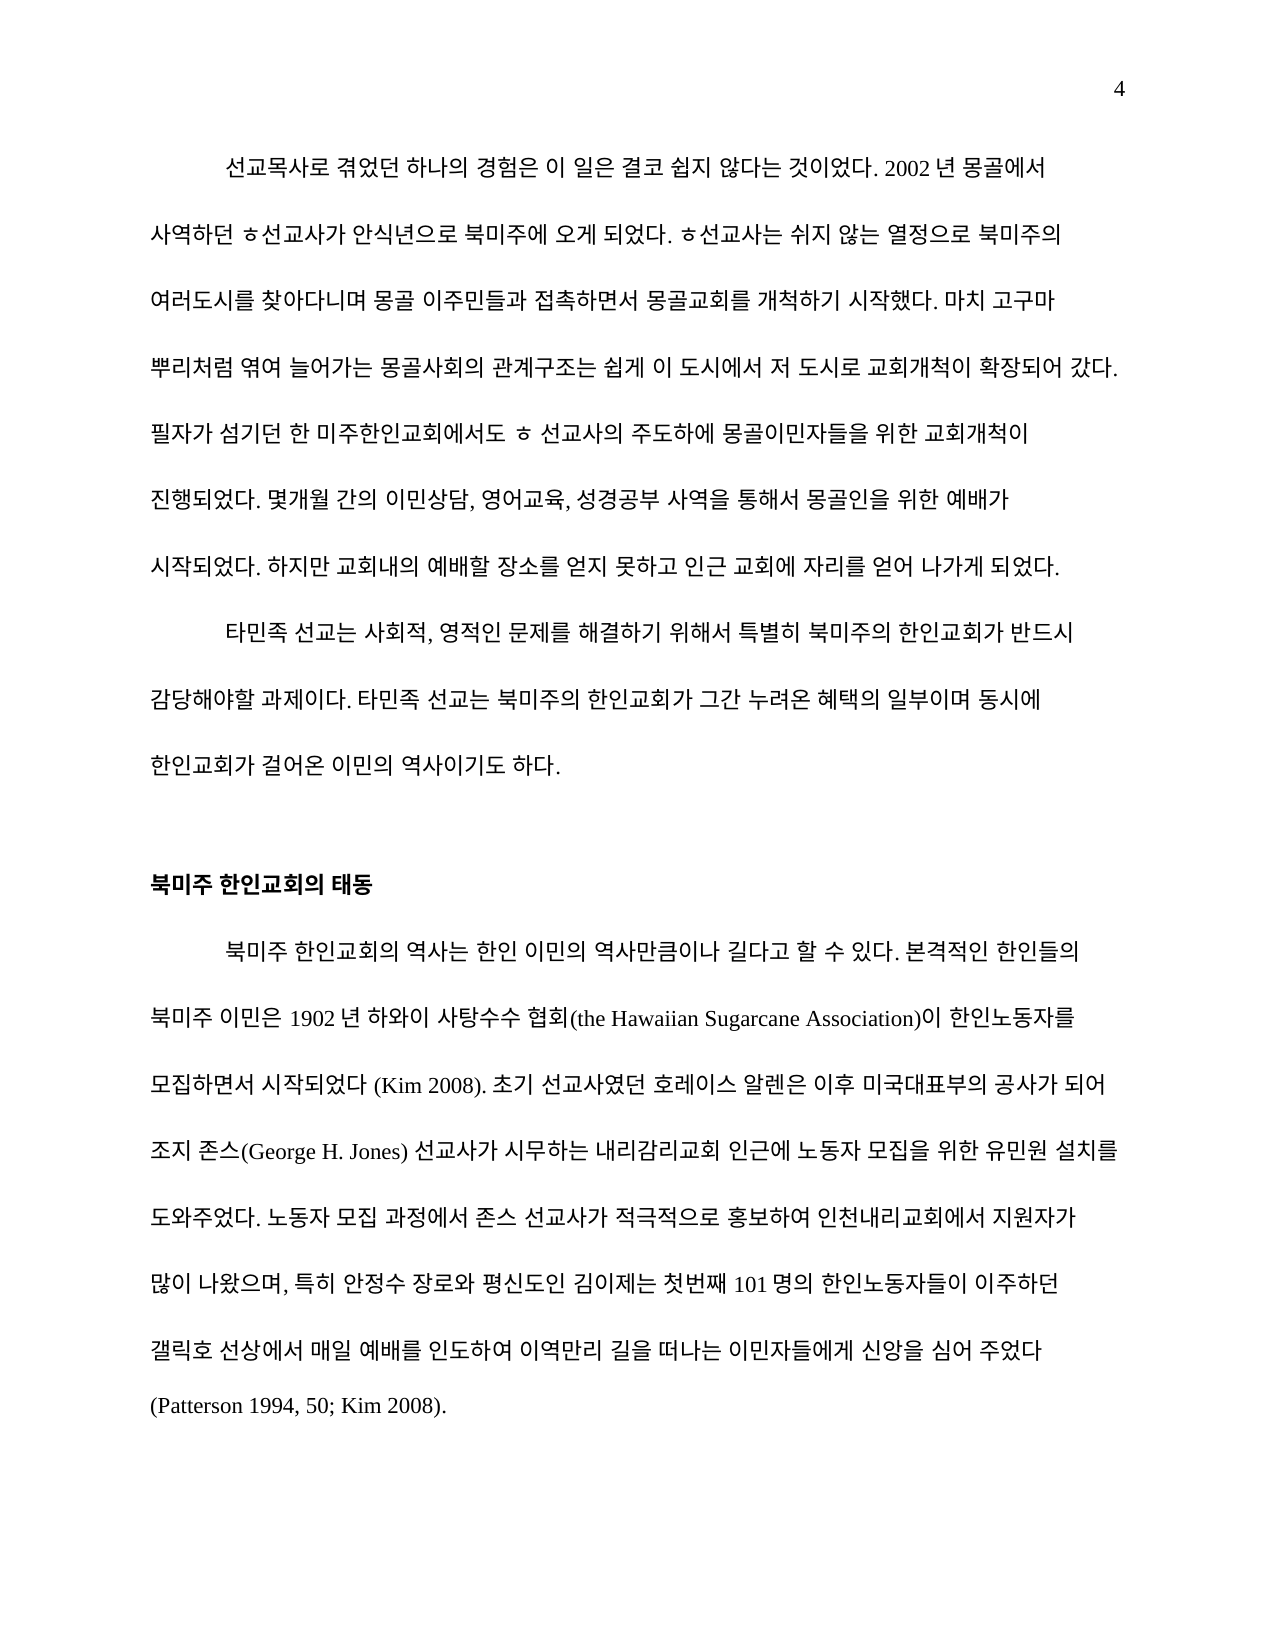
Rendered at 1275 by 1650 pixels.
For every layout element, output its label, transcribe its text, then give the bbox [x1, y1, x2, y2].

text 북미주 한인교회의 역사는 한인 이민의 역사만큼이나 길다고 할 수 있다. 본격적인 한인들의 북미주 이민은 1902년 하와이 사탕수수 협회(the Hawaiian Sugarcane Association)이 한인노동자를 모집하면서 시작되었다 (Kim 2008). 초기 선교사였던 호레이스 알렌은 이후 미국대표부의 공사가 되어 조지 존스(George H. Jones) 선교사가 시무하는 내리감리교회 인근에 노동자 모집을 위한 유민원 설치를 도와주었다. 노동자 모집 과정에서 존스 선교사가 적극적으로 홍보하여 인천내리교회에서 지원자가 많이 나왔으며, 특히 안정수 장로와 평신도인 김이제는 첫번째 101명의 한인노동자들이 이주하던 갤릭호 선상에서 매일 예배를 인도하여 이역만리 길을 떠나는 이민자들에게 신앙을 심어 주었다 (Patterson 1994, 50; Kim 2008). [150, 934, 1125, 1418]
text 선교목사로 겪었던 하나의 경험은 이 일은 결코 쉽지 않다는 것이었다. 2002년 몽골에서 사역하던 ㅎ선교사가 안식년으로 북미주에 오게 되었다. ㅎ선교사는 쉬지 않는 열정으로 북미주의 여러도시를 찾아다니며 몽골 이주민들과 접촉하면서 몽골교회를 개척하기 시작했다. 마치 고구마 뿌리처럼 엮여 늘어가는 몽골사회의 관계구조는 쉽게 이 도시에서 저 도시로 교회개척이 확장되어 갔다. 필자가 섬기던 한 미주한인교회에서도 ㅎ 선교사의 주도하에 몽골이민자들을 위한 교회개척이 진행되었다. 몇개월 간의 이민상담, 영어교육, 성경공부 사역을 통해서 몽골인을 위한 예배가 시작되었다. 하지만 교회내의 예배할 장소를 얻지 못하고 인근 교회에 자리를 얻어 나가게 되었다. [150, 150, 1125, 582]
text 북미주 한인교회의 태동 [150, 867, 1125, 901]
text 타민족 선교는 사회적, 영적인 문제를 해결하기 위해서 특별히 북미주의 한인교회가 반드시 감당해야할 과제이다. 타민족 선교는 북미주의 한인교회가 그간 누려온 혜택의 일부이며 동시에 한인교회가 걸어온 이민의 역사이기도 하다. [150, 615, 1125, 781]
